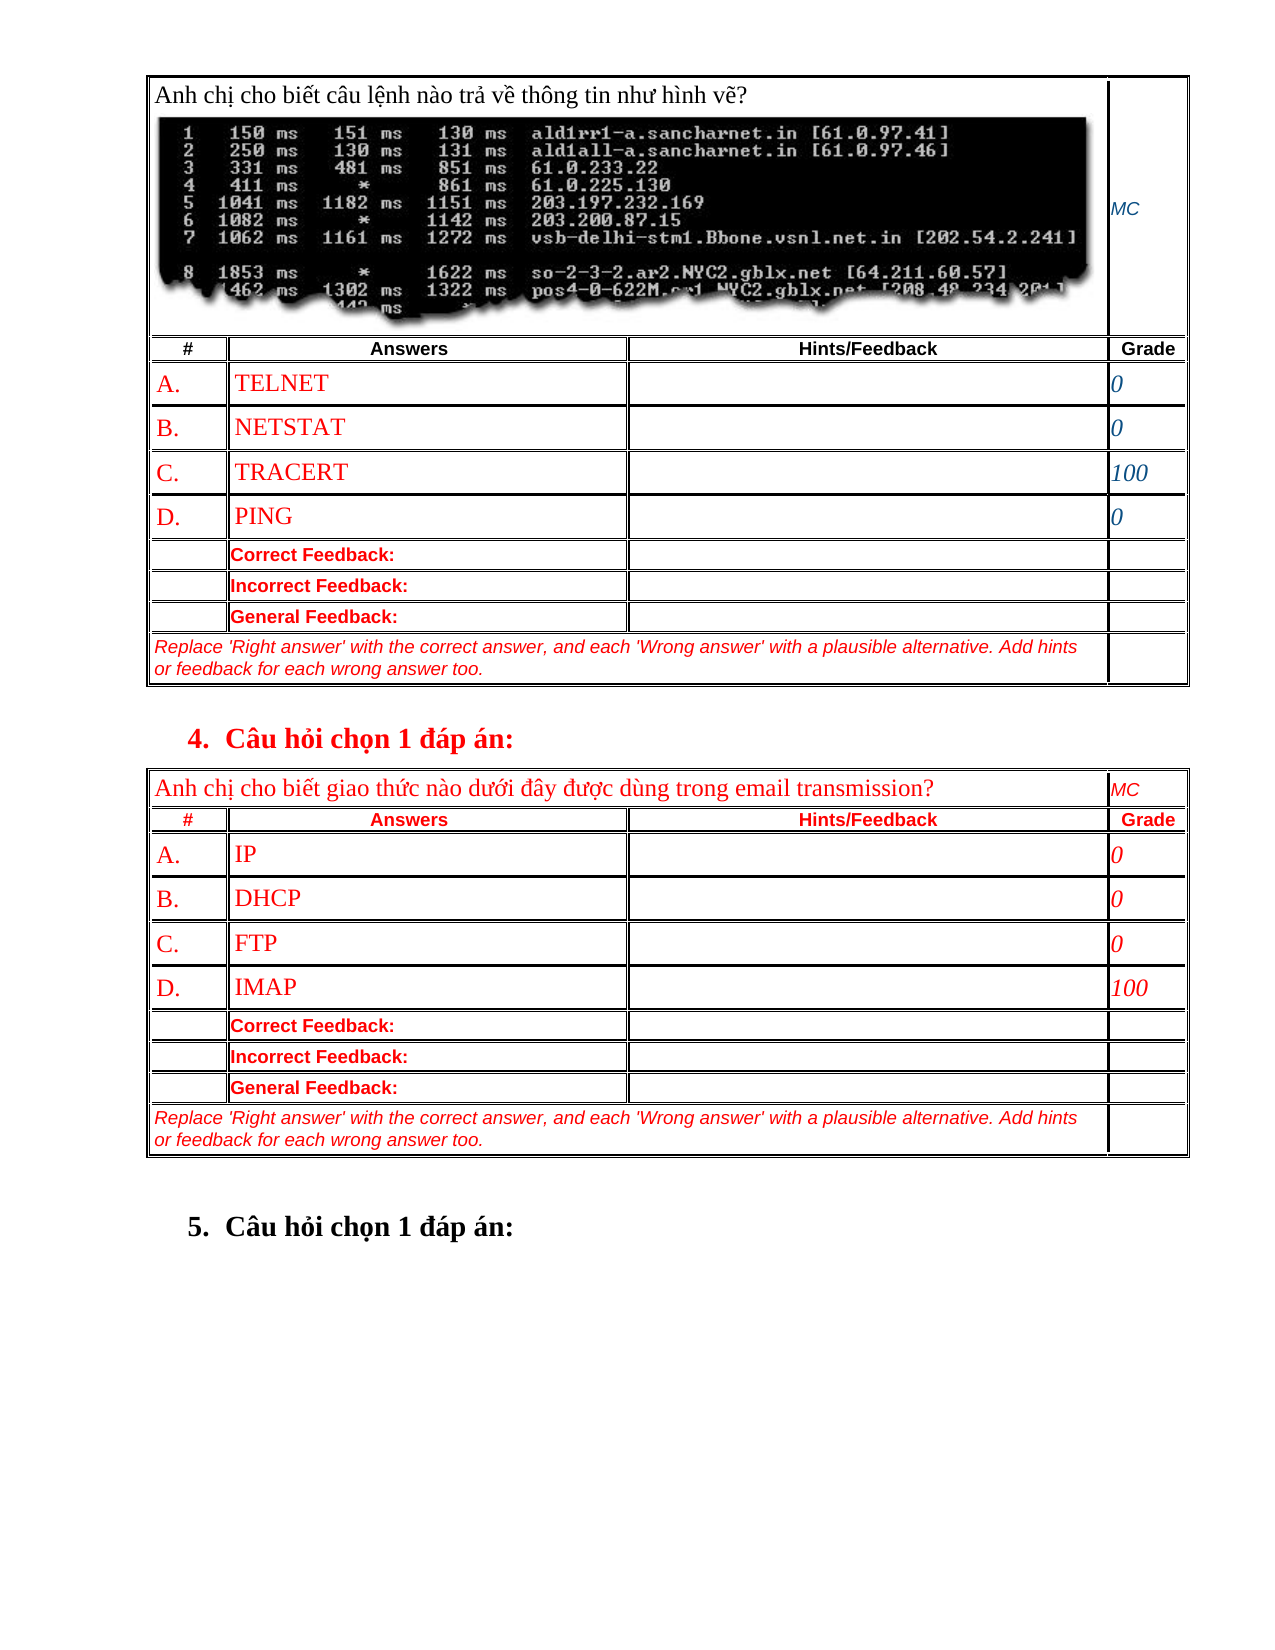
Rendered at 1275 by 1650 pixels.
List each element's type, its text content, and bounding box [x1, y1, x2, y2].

table_cell [150, 360, 226, 404]
table_cell Hints/Feedback [630, 338, 1107, 359]
table_cell TELNET [230, 363, 626, 404]
table_cell 0 [1110, 919, 1187, 964]
table_cell [630, 967, 1107, 1008]
table_cell [630, 1043, 1107, 1070]
table_cell IP [230, 834, 626, 875]
table_cell [630, 1074, 1107, 1101]
table_cell [630, 923, 1107, 964]
table_cell [150, 404, 226, 448]
table_cell Grade [1108, 335, 1188, 359]
table_cell [150, 1070, 226, 1101]
table_cell [150, 919, 226, 964]
table_cell Correct Feedback: [230, 541, 626, 568]
table_cell Grade [1108, 806, 1188, 830]
list Câu hỏi chọn 1 đáp án: [187, 1209, 1191, 1243]
table_cell [1110, 569, 1187, 599]
table_cell [150, 964, 226, 1008]
table_cell DHCP [230, 878, 626, 919]
table_cell Correct Feedback: [230, 1012, 626, 1039]
table_cell # [148, 335, 228, 359]
table_cell [630, 572, 1107, 599]
table_header Anh chị cho biết giao thức nào dưới đây được dùng trong email transmission? [150, 769, 1108, 806]
picture [154, 113, 1095, 331]
table_cell Answers [230, 338, 626, 359]
list Câu hỏi chọn 1 đáp án: [187, 721, 1191, 755]
table_cell [1110, 600, 1187, 631]
table_cell General Feedback: [230, 1074, 626, 1101]
table_cell 100 [1110, 964, 1187, 1008]
table_cell NETSTAT [230, 407, 626, 448]
table_cell [150, 449, 226, 493]
table_header Anh chị cho biết câu lệnh nào trả về thông tin như hình vẽ? [150, 77, 1108, 335]
table_cell [1110, 1070, 1187, 1101]
table_cell [630, 407, 1107, 448]
table_cell [630, 878, 1107, 919]
table_cell Replace 'Right answer' with the correct answer, and each 'Wrong answer' with a plausible alternative. Add hints or feedback for each wrong answer too. [148, 631, 1108, 683]
table_cell [150, 600, 226, 631]
table_cell 100 [1110, 449, 1187, 493]
table_cell Answers [230, 809, 626, 830]
table_cell [630, 363, 1107, 404]
table_cell Replace 'Right answer' with the correct answer, and each 'Wrong answer' with a plausible alternative. Add hints or feedback for each wrong answer too. [150, 1101, 1108, 1154]
table_cell [150, 830, 226, 875]
table_cell [1110, 1008, 1187, 1039]
table_cell [630, 541, 1107, 568]
table_cell [1108, 631, 1188, 683]
table_cell [150, 538, 226, 568]
table_cell PING [230, 496, 626, 537]
table_cell [630, 452, 1107, 493]
table_header MC [1108, 78, 1187, 335]
table_cell General Feedback: [230, 603, 626, 631]
table_cell [150, 569, 226, 599]
table_cell 0 [1110, 830, 1187, 875]
table_cell [1110, 538, 1187, 568]
table_cell FTP [230, 923, 626, 964]
table_cell 0 [1110, 493, 1188, 537]
table_cell 0 [1110, 875, 1187, 919]
table_cell Hints/Feedback [630, 809, 1107, 830]
table_cell Incorrect Feedback: [230, 572, 626, 599]
table_cell [150, 875, 226, 919]
table_cell 0 [1110, 360, 1187, 404]
table_cell Incorrect Feedback: [230, 1043, 626, 1070]
table_cell # [148, 806, 228, 830]
table_cell [150, 1008, 226, 1039]
table_cell [148, 493, 226, 537]
table_cell [630, 603, 1107, 631]
table_cell [150, 1039, 226, 1070]
table_cell [630, 834, 1107, 875]
table_cell [1108, 1101, 1187, 1154]
table_cell 0 [1110, 404, 1187, 448]
table_cell [630, 496, 1107, 537]
table_cell [630, 1012, 1107, 1039]
table_cell [1110, 1039, 1187, 1070]
table_cell IMAP [230, 967, 626, 1008]
table_header MC [1108, 771, 1187, 806]
table_cell TRACERT [230, 452, 626, 493]
